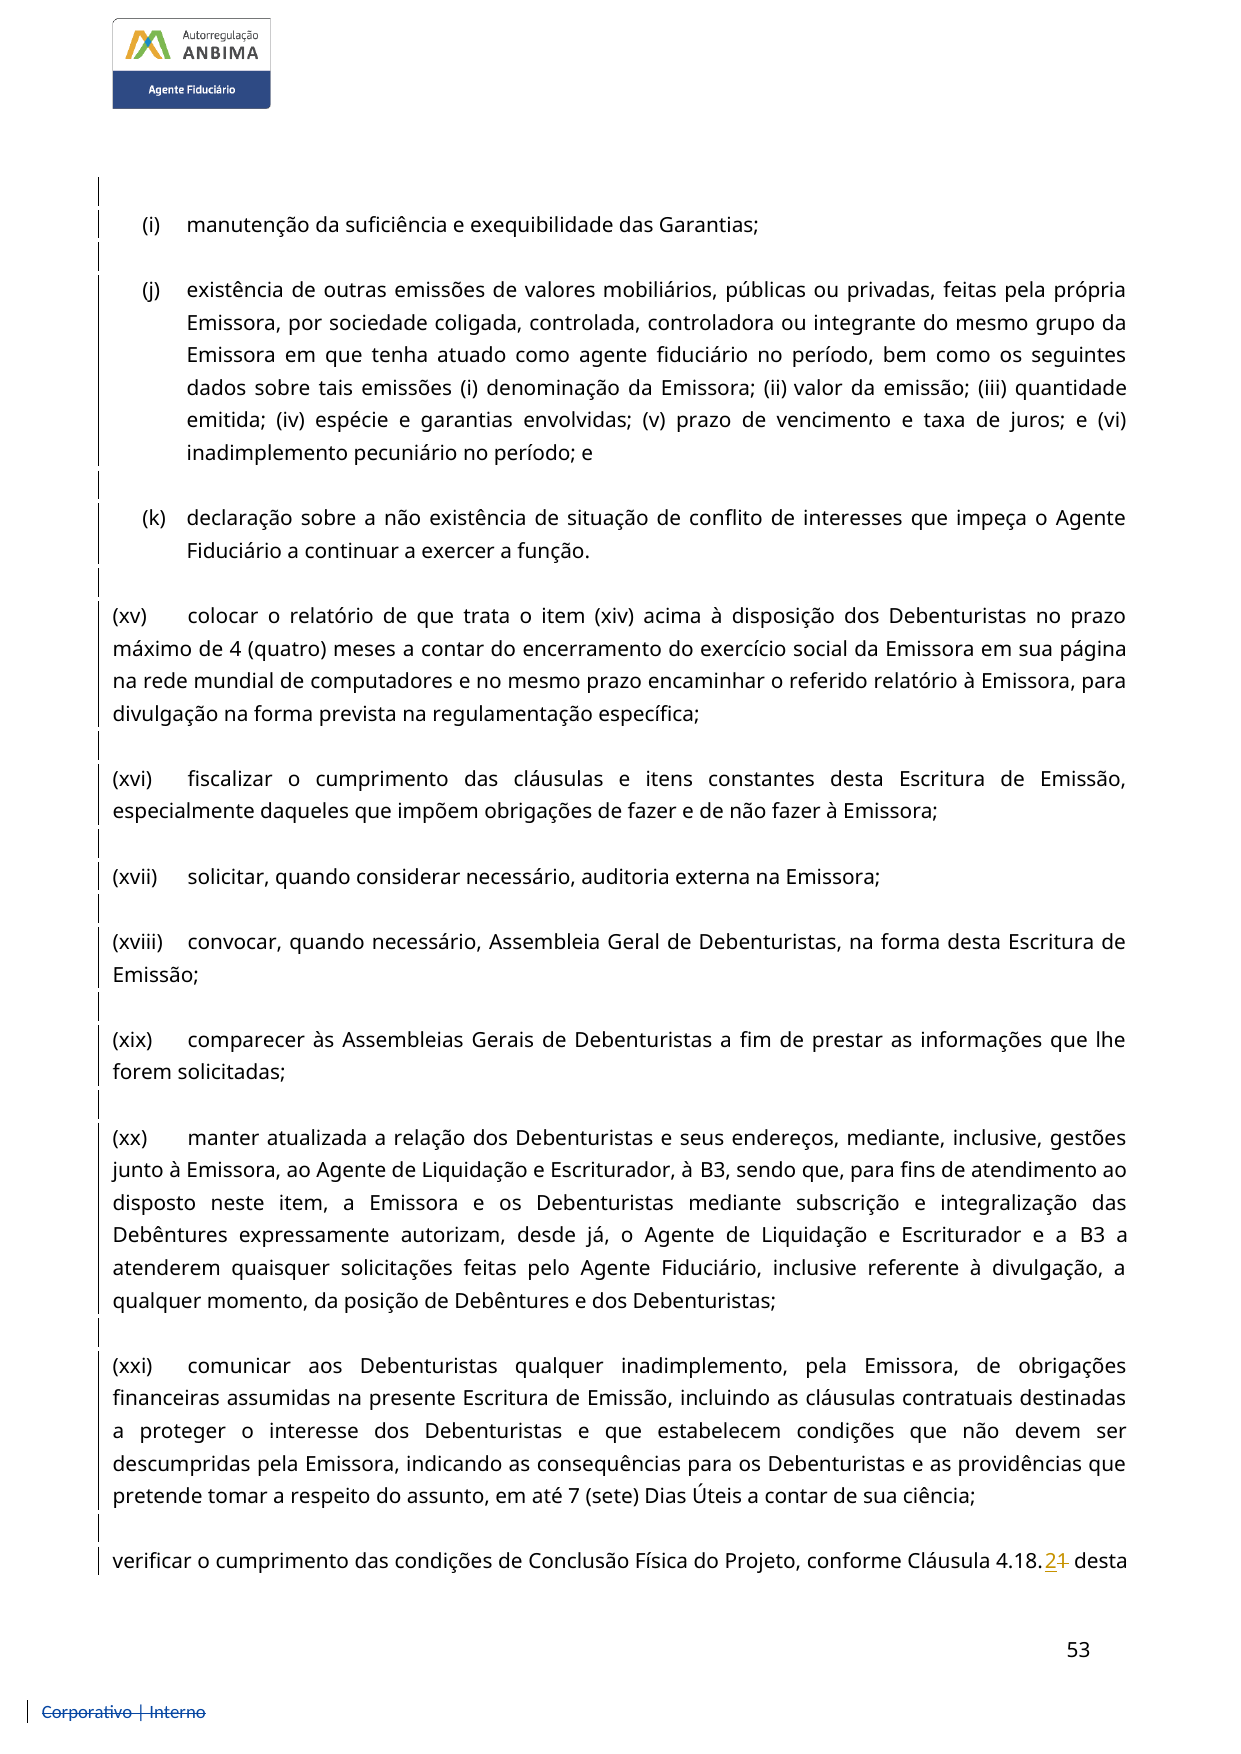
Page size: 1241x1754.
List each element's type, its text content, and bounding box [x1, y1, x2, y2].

picture [112, 18, 271, 109]
list existência de outras emissões de valores mobiliários, públicas ou privadas, feitas pela própria Emissora, por sociedade coligada, controlada, controladora ou integrante do mesmo grupo da Emissora em que tenha atuado como agente fiduciário no período, bem como os seguintes dados sobre tais emissões (i) denominação da Emissora; (ii) valor da emissão; (iii) quantidade emitida; (iv) espécie e garantias envolvidas; (v) prazo de vencimento e taxa de juros; e (vi) inadimplemento pecuniário no período; e [142, 275, 1128, 466]
list colocar o relatório de que trata o item (xiv) acima à disposição dos Debenturistas no prazo máximo de 4 (quatro) meses a contar do encerramento do exercício social da Emissora em sua página na rede mundial de computadores e no mesmo prazo encaminhar o referido relatório à Emissora, para divulgação na forma prevista na regulamentação específica; [112, 601, 1128, 727]
list solicitar, quando considerar necessário, auditoria externa na Emissora; [112, 862, 1128, 890]
list fiscalizar o cumprimento das cláusulas e itens constantes desta Escritura de Emissão, especialmente daqueles que impõem obrigações de fazer e de não fazer à Emissora; [112, 764, 1128, 825]
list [112, 1547, 1128, 1575]
list manutenção da suficiência e exequibilidade das Garantias; [142, 210, 1128, 238]
list comparecer às Assembleias Gerais de Debenturistas a fim de prestar as informações que lhe forem solicitadas; [112, 1025, 1128, 1086]
list comunicar aos Debenturistas qualquer inadimplemento, pela Emissora, de obrigações financeiras assumidas na presente Escritura de Emissão, incluindo as cláusulas contratuais destinadas a proteger o interesse dos Debenturistas e que estabelecem condições que não devem ser descumpridas pela Emissora, indicando as consequências para os Debenturistas e as providências que pretende tomar a respeito do assunto, em até 7 (sete) Dias Úteis a contar de sua ciência; [112, 1351, 1128, 1510]
list declaração sobre a não existência de situação de conflito de interesses que impeça o Agente Fiduciário a continuar a exercer a função. [142, 503, 1128, 564]
list convocar, quando necessário, Assembleia Geral de Debenturistas, na forma desta Escritura de Emissão; [112, 927, 1128, 988]
list manter atualizada a relação dos Debenturistas e seus endereços, mediante, inclusive, gestões junto à Emissora, ao Agente de Liquidação e Escriturador, à B3, sendo que, para fins de atendimento ao disposto neste item, a Emissora e os Debenturistas mediante subscrição e integralização das Debêntures expressamente autorizam, desde já, o Agente de Liquidação e Escriturador e a B3 a atenderem quaisquer solicitações feitas pelo Agente Fiduciário, inclusive referente à divulgação, a qualquer momento, da posição de Debêntures e dos Debenturistas; [112, 1123, 1128, 1314]
